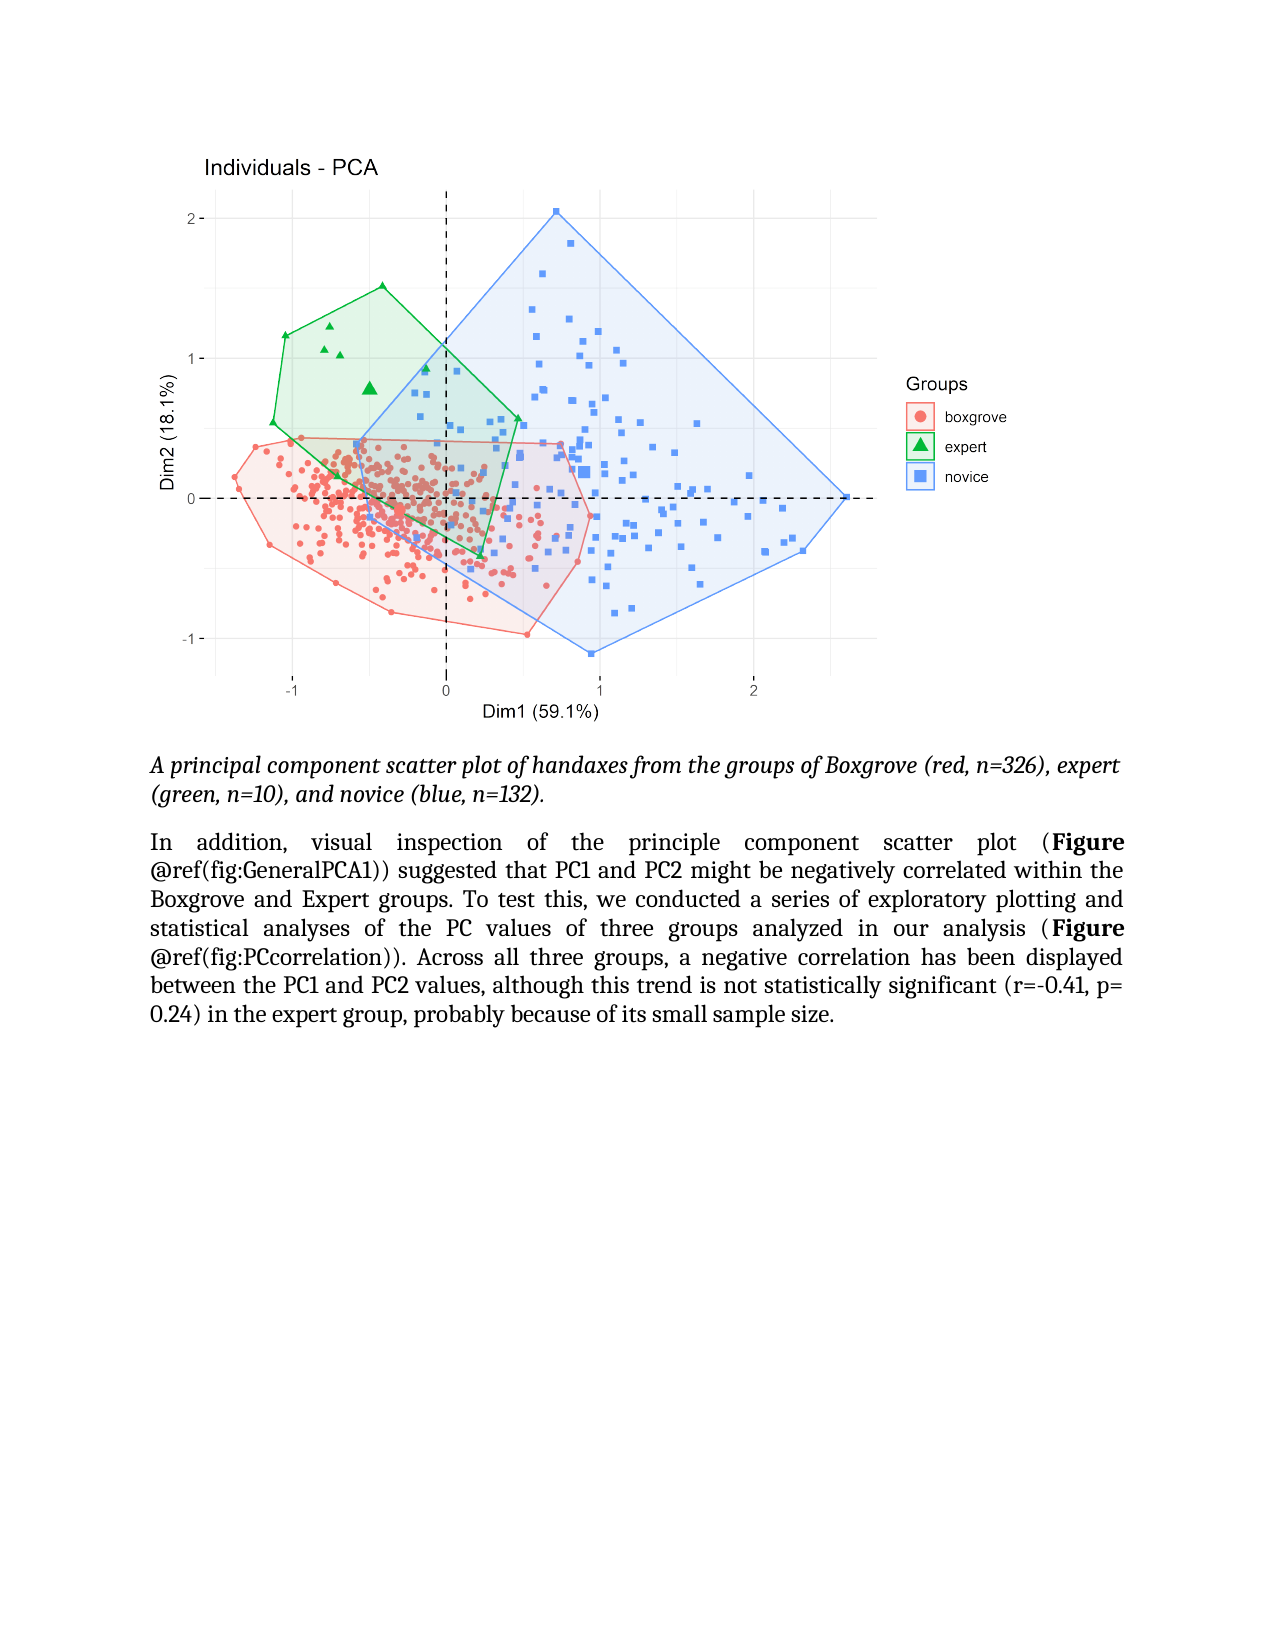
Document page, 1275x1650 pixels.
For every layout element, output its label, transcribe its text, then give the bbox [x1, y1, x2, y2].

text In addition, visual inspection of the principle component scatter plot (Figure @ref(fig:GeneralPCA1)) suggested that PC1 and PC2 might be negatively correlated within the Boxgrove and Expert groups. To test this, we conducted a series of exploratory plotting and statistical analyses of the PC values of three groups analyzed in our analysis (Figure @ref(fig:PCcorrelation)). Across all three groups, a negative correlation has been displayed between the PC1 and PC2 values, although this trend is not statistically significant (r=-0.41, p= 0.24) in the expert group, probably because of its small sample size. [150, 827, 1125, 1029]
text A principal component scatter plot of handaxes from the groups of Boxgrove (red, n=326), expert (green, n=10), and novice (blue, n=132). [150, 751, 1125, 809]
picture [150, 150, 1025, 731]
